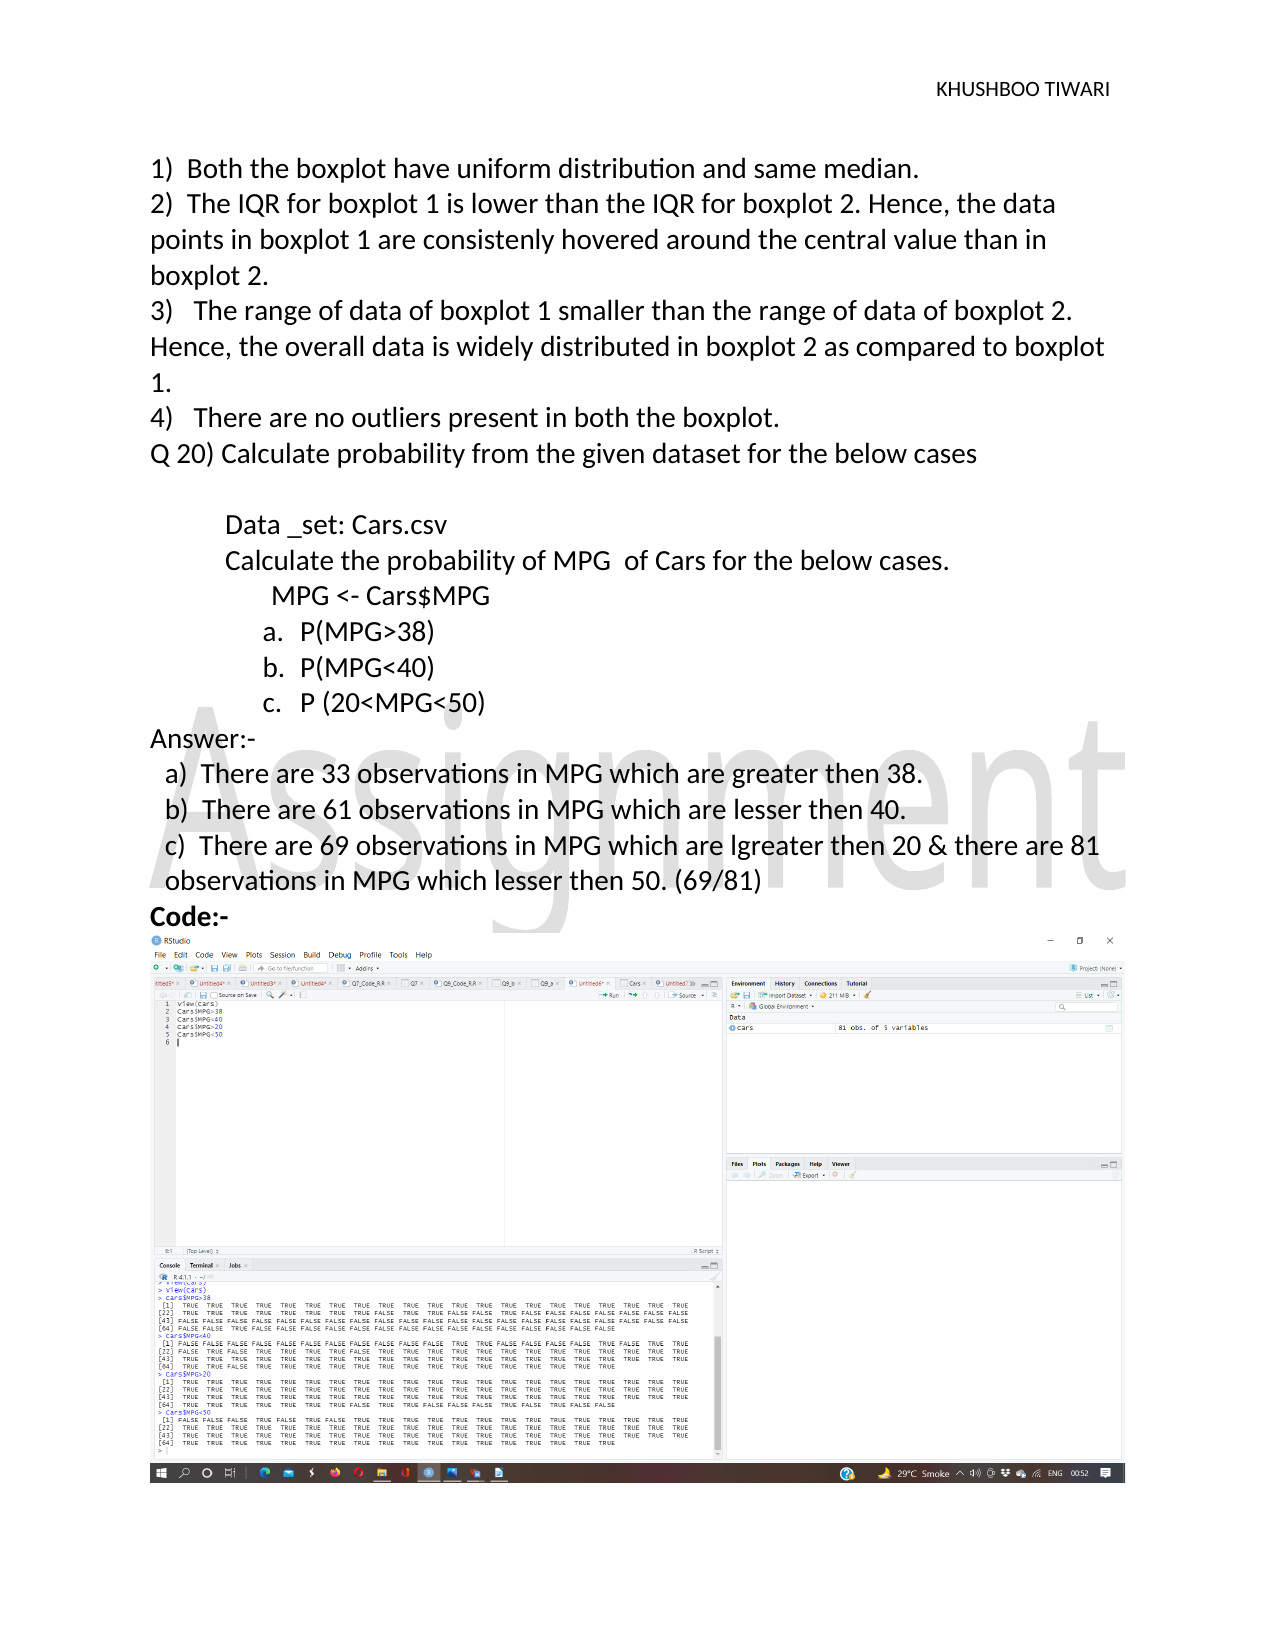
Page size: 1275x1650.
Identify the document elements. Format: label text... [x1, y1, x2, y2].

text Q 20) Calculate probability from the given dataset for the below cases [150, 435, 1125, 471]
text Data _set: Cars.csv [225, 506, 1125, 542]
list The range of data of boxplot 1 smaller than the range of data of boxplot 2. Hence, the overall data is widely distributed in boxplot 2 as compared to boxplot 1. [150, 292, 1125, 399]
list P(MPG<40) [262, 649, 1125, 684]
list P(MPG>38) [262, 613, 1125, 649]
list The IQR for boxplot 1 is lower than the IQR for boxplot 2. Hence, the data points in boxplot 1 are consistenly hovered around the central value than in boxplot 2. [150, 186, 1125, 292]
list There are 33 observations in MPG which are greater then 38. [164, 756, 1125, 791]
list There are no outliers present in both the boxplot. [150, 399, 1125, 435]
list There are 61 observations in MPG which are lesser then 40. [164, 791, 1125, 827]
list There are 69 observations in MPG which are lgreater then 20 & there are 81 observations in MPG which lesser then 50. (69/81) [164, 827, 1125, 898]
list Both the boxplot have uniform distribution and same median. [150, 150, 1125, 186]
list Answer:- [150, 720, 1125, 756]
text Calculate the probability of MPG of Cars for the below cases. [225, 542, 1125, 577]
list P (20<MPG<50) [262, 684, 1125, 720]
picture [150, 933, 1125, 1483]
list Code:- [150, 898, 1125, 933]
text MPG <- Cars$MPG [225, 577, 1125, 613]
